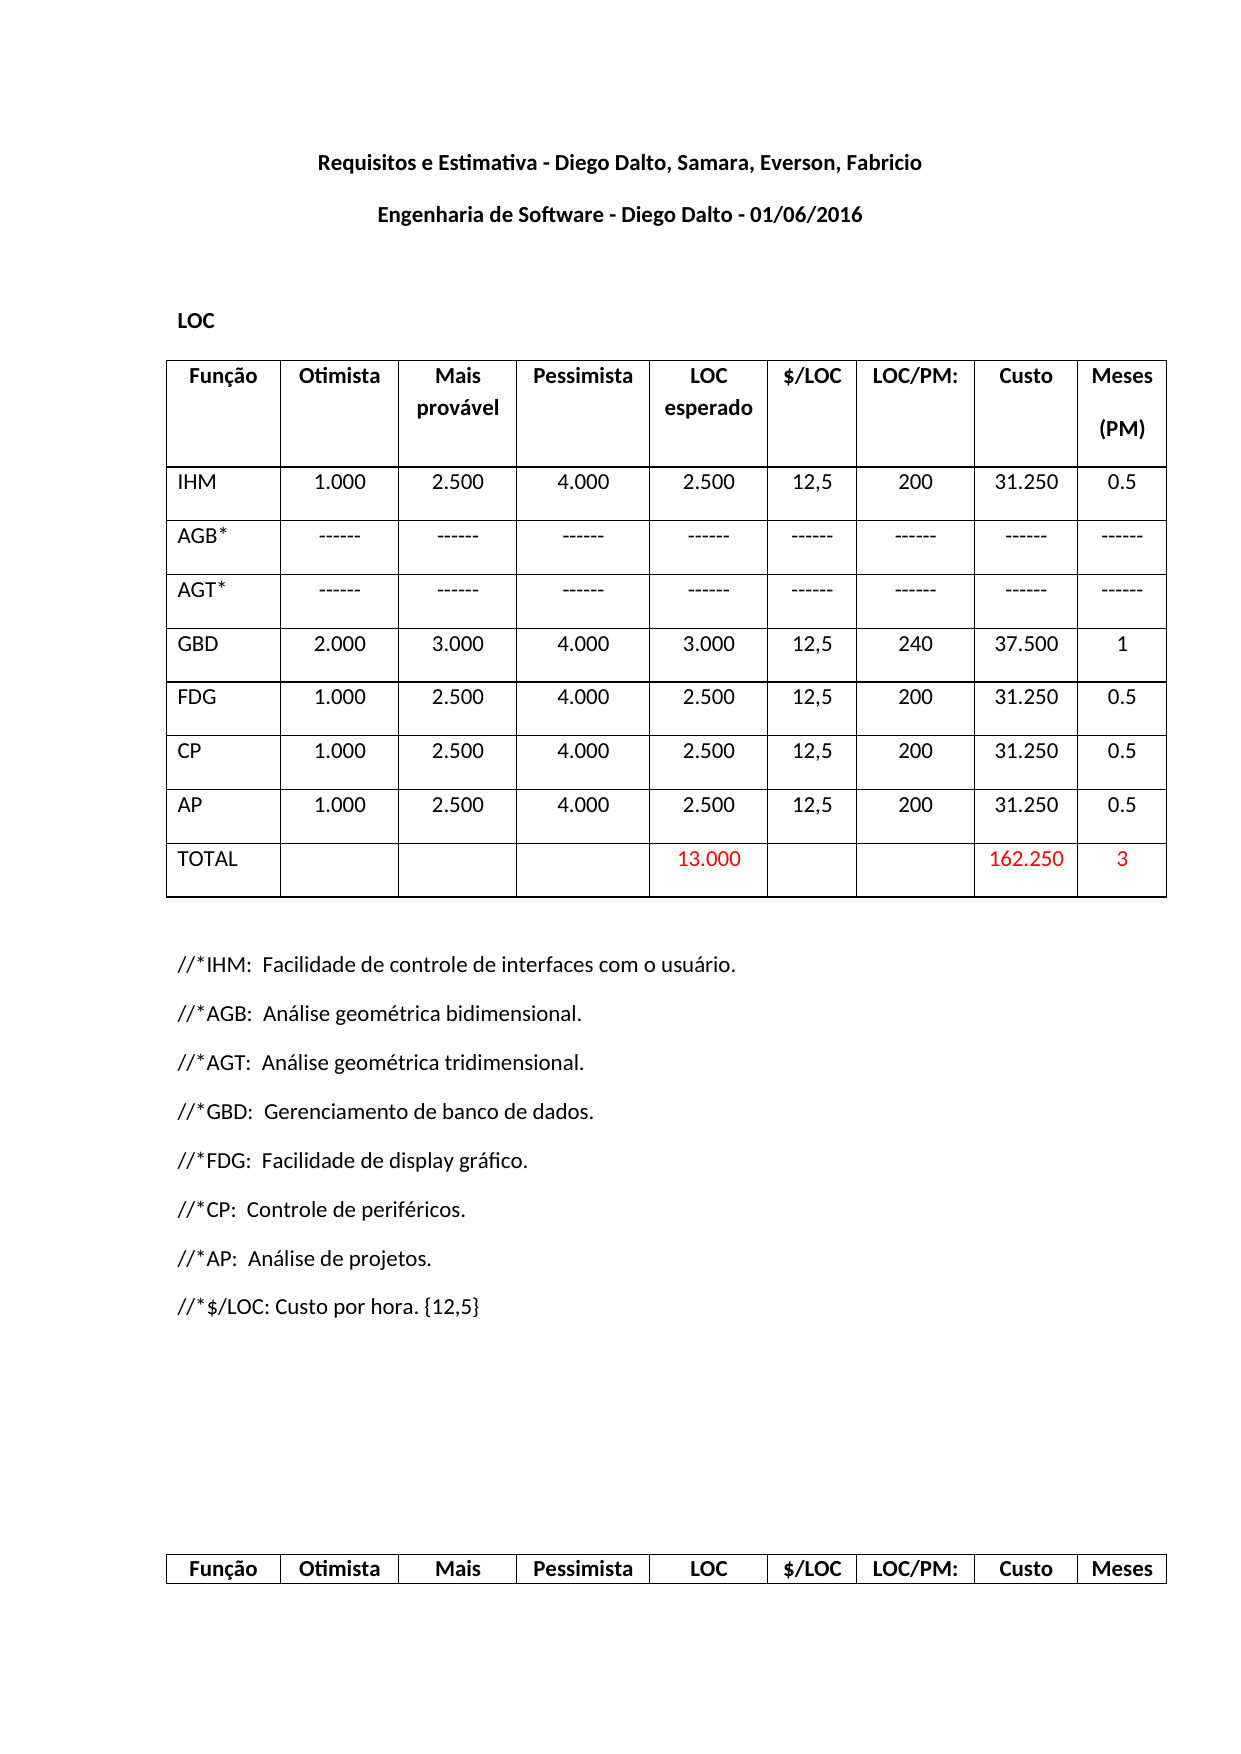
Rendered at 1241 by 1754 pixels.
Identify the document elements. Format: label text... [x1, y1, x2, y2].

table_cell 31.250 [975, 790, 1077, 843]
table_cell 2.000 [281, 629, 398, 681]
table_cell 2.500 [399, 468, 516, 520]
table_header Meses (PM) [1078, 361, 1166, 466]
table_cell 31.250 [975, 683, 1077, 735]
text //*AGT: Análise geométrica tridimensional. [177, 1048, 1063, 1076]
table_cell 12,5 [768, 736, 856, 789]
table_cell 2.500 [650, 790, 767, 843]
table_cell 1.000 [281, 683, 398, 735]
table_cell 2.500 [399, 790, 516, 843]
table_cell 12,5 [768, 790, 856, 843]
table_cell [281, 844, 398, 896]
text //*AP: Análise de projetos. [177, 1244, 1063, 1272]
table_cell 1.000 [281, 468, 398, 520]
table_cell 2.500 [399, 683, 516, 735]
table_cell 2.500 [650, 683, 767, 735]
table_cell ------ [975, 575, 1077, 628]
table_cell 162.250 [975, 844, 1077, 896]
table_cell ------ [399, 575, 516, 628]
table_header Pessimista [517, 1555, 649, 1582]
table_header Função [167, 1555, 280, 1582]
table_header LOC/PM: [857, 1555, 974, 1582]
table_cell 2.500 [650, 736, 767, 789]
table_cell 1.000 [281, 736, 398, 789]
table_cell [857, 844, 974, 896]
table_cell ------ [517, 575, 649, 628]
table_cell 2.500 [650, 468, 767, 520]
table_cell TOTAL [167, 844, 280, 896]
table_cell 240 [857, 629, 974, 681]
table_header Função [167, 361, 280, 466]
table_cell 2.500 [399, 736, 516, 789]
table_cell ------ [975, 521, 1077, 574]
text LOC [177, 307, 1063, 335]
text //*AGB: Análise geométrica bidimensional. [177, 999, 1063, 1027]
table_cell 200 [857, 468, 974, 520]
table_cell ------ [281, 575, 398, 628]
table_cell 4.000 [517, 629, 649, 681]
table_cell 4.000 [517, 468, 649, 520]
table_header Mais provável [399, 361, 516, 466]
table_cell ------ [517, 521, 649, 574]
table_cell 200 [857, 736, 974, 789]
table_cell 1.000 [281, 790, 398, 843]
table_cell 1 [1078, 629, 1166, 681]
table_cell 4.000 [517, 683, 649, 735]
text Requisitos e Estimativa - Diego Dalto, Samara, Everson, Fabricio [177, 148, 1063, 176]
table_header Pessimista [517, 361, 649, 466]
table_cell [768, 844, 856, 896]
table_cell ------ [768, 521, 856, 574]
table_cell ------ [399, 521, 516, 574]
table_cell 4.000 [517, 736, 649, 789]
table_cell ------ [768, 575, 856, 628]
text //*GBD: Gerenciamento de banco de dados. [177, 1097, 1063, 1125]
table_header $/LOC [768, 1555, 856, 1582]
table_cell ------ [1078, 575, 1166, 628]
table_cell 13.000 [650, 844, 767, 896]
table_cell [399, 844, 516, 896]
table_cell AGT* [167, 575, 280, 628]
table_header Otimista [281, 1555, 398, 1582]
table_header Custo [975, 1555, 1077, 1582]
table_cell 200 [857, 683, 974, 735]
table_header Custo [975, 361, 1077, 466]
text //*FDG: Facilidade de display gráfico. [177, 1146, 1063, 1174]
table_header Otimista [281, 361, 398, 466]
table_cell 12,5 [768, 683, 856, 735]
table_cell 3 [1078, 844, 1166, 896]
table_cell ------ [857, 521, 974, 574]
table_cell 12,5 [768, 629, 856, 681]
table_cell 0.5 [1078, 683, 1166, 735]
table_cell 37.500 [975, 629, 1077, 681]
table_cell 3.000 [650, 629, 767, 681]
text //*$/LOC: Custo por hora. {12,5} [177, 1292, 1063, 1321]
table_cell 12,5 [768, 468, 856, 520]
table_cell 31.250 [975, 736, 1077, 789]
text //*CP: Controle de periféricos. [177, 1195, 1063, 1223]
table_cell CP [167, 736, 280, 789]
table_cell 31.250 [975, 468, 1077, 520]
table_header Meses (PM) [1078, 1555, 1166, 1582]
table_cell IHM [167, 468, 280, 520]
text //*IHM: Facilidade de controle de interfaces com o usuário. [177, 951, 1063, 978]
table_cell 4.000 [517, 790, 649, 843]
table_cell [517, 844, 649, 896]
table_cell GBD [167, 629, 280, 681]
table_cell 0.5 [1078, 790, 1166, 843]
table_cell 200 [857, 790, 974, 843]
table_header $/LOC [768, 361, 856, 466]
table_header LOC esperado [650, 1555, 767, 1582]
table_cell AP [167, 790, 280, 843]
table_cell AGB* [167, 521, 280, 574]
table_cell ------ [650, 575, 767, 628]
text Engenharia de Software - Diego Dalto - 01/06/2016 [177, 201, 1063, 229]
table_cell ------ [650, 521, 767, 574]
table_cell 0.5 [1078, 468, 1166, 520]
table_header Mais provável [399, 1555, 516, 1582]
table_cell 0.5 [1078, 736, 1166, 789]
table_header LOC esperado [650, 361, 767, 466]
table_cell ------ [281, 521, 398, 574]
table_header LOC/PM: [857, 361, 974, 466]
table_cell ------ [857, 575, 974, 628]
table_cell ------ [1078, 521, 1166, 574]
table_cell FDG [167, 683, 280, 735]
table_cell 3.000 [399, 629, 516, 681]
